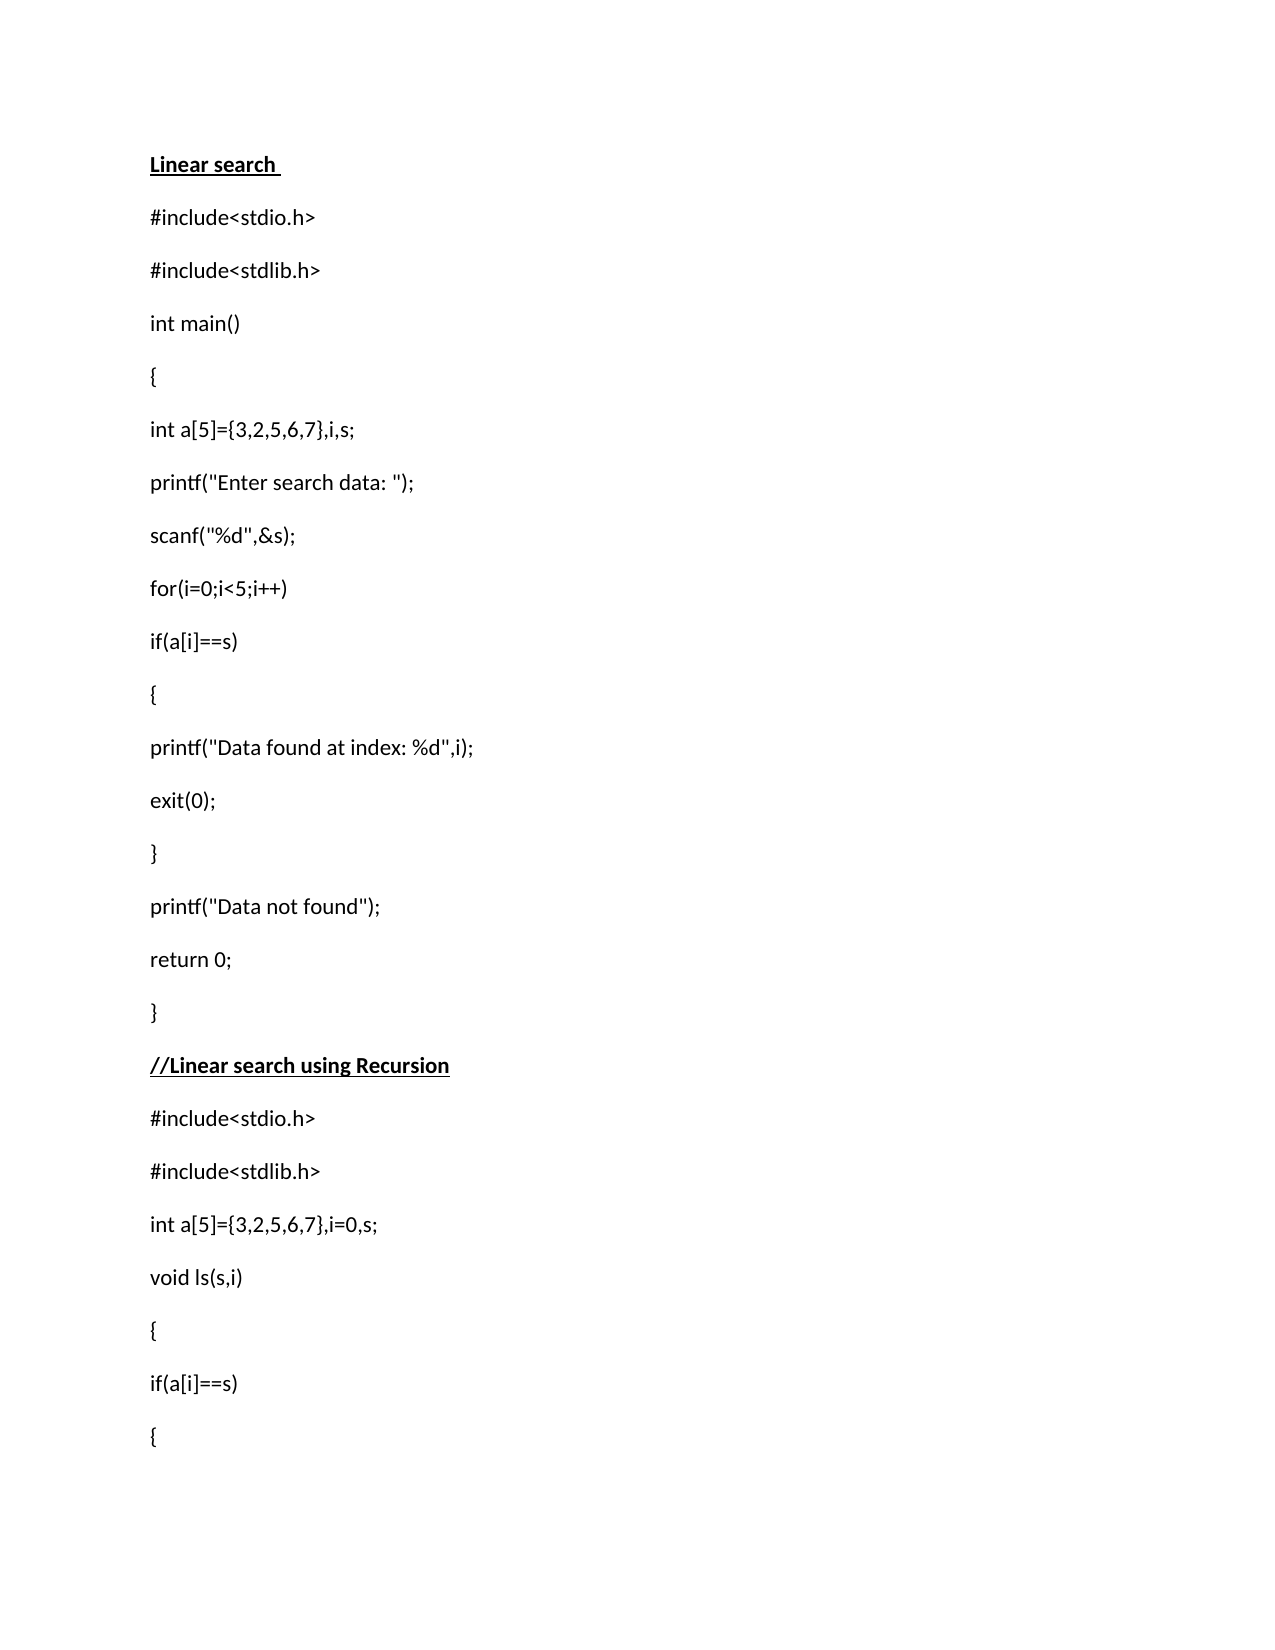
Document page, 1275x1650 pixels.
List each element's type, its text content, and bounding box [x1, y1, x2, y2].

text scanf("%d",&s); [150, 521, 1125, 549]
text exit(0); [150, 786, 1125, 814]
text printf("Enter search data: "); [150, 468, 1125, 496]
text #include<stdlib.h> [150, 256, 1125, 284]
text #include<stdio.h> [150, 203, 1125, 231]
text printf("Data found at index: %d",i); [150, 733, 1125, 761]
text void ls(s,i) [150, 1263, 1125, 1291]
text printf("Data not found"); [150, 892, 1125, 920]
text #include<stdio.h> [150, 1104, 1125, 1132]
text if(a[i]==s) [150, 627, 1125, 655]
text { [150, 1316, 1125, 1344]
text } [150, 839, 1125, 867]
text { [150, 1422, 1125, 1451]
text } [150, 998, 1125, 1026]
text int a[5]={3,2,5,6,7},i,s; [150, 415, 1125, 443]
text if(a[i]==s) [150, 1369, 1125, 1397]
text Linear search [150, 150, 1125, 178]
text { [150, 680, 1125, 708]
text //Linear search using Recursion [150, 1051, 1125, 1079]
text return 0; [150, 945, 1125, 973]
text { [150, 362, 1125, 390]
text #include<stdlib.h> [150, 1157, 1125, 1185]
text int main() [150, 309, 1125, 337]
text int a[5]={3,2,5,6,7},i=0,s; [150, 1210, 1125, 1238]
text for(i=0;i<5;i++) [150, 574, 1125, 602]
